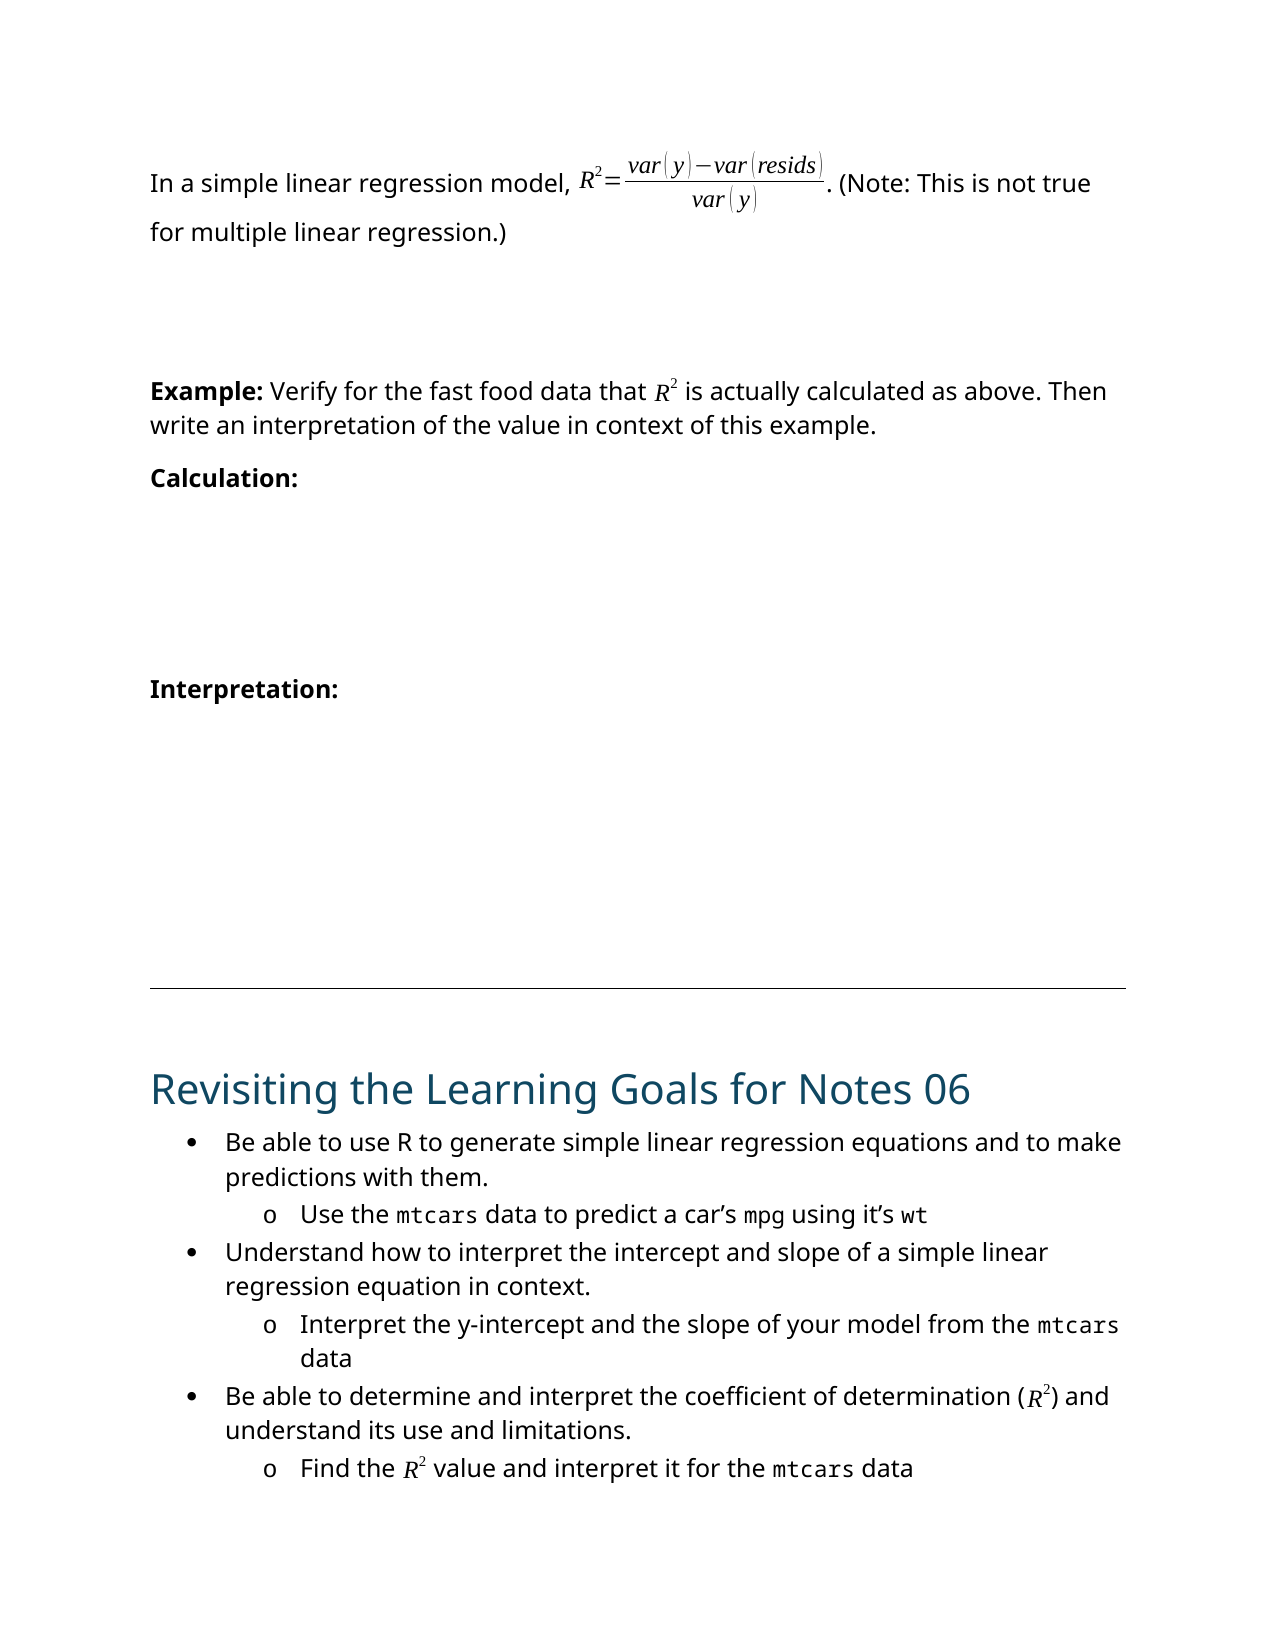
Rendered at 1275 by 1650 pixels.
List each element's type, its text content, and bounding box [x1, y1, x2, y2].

text Calculation: [150, 460, 1125, 494]
list Be able to use R to generate simple linear regression equations and to make predictions with them. [187, 1125, 1125, 1193]
text In a simple linear regression model, . (Note: This is not true for multiple linear regression.) [150, 150, 1125, 249]
list Find the value and interpret it for the mtcars data [262, 1451, 1125, 1485]
list Use the mtcars data to predict a car’s mpg using it’s wt [262, 1197, 1125, 1231]
text Interpretation: [150, 672, 1125, 706]
text Example: Verify for the fast food data that is actually calculated as above. Then write an interpretation of the value in context of this example. [150, 373, 1125, 442]
subtitle Revisiting the Learning Goals for Notes 06 [150, 1060, 1125, 1117]
list Understand how to interpret the intercept and slope of a simple linear regression equation in context. [187, 1235, 1125, 1303]
list Be able to determine and interpret the coefficient of determination () and understand its use and limitations. [187, 1379, 1125, 1447]
list Interpret the y-intercept and the slope of your model from the mtcars data [262, 1307, 1125, 1375]
